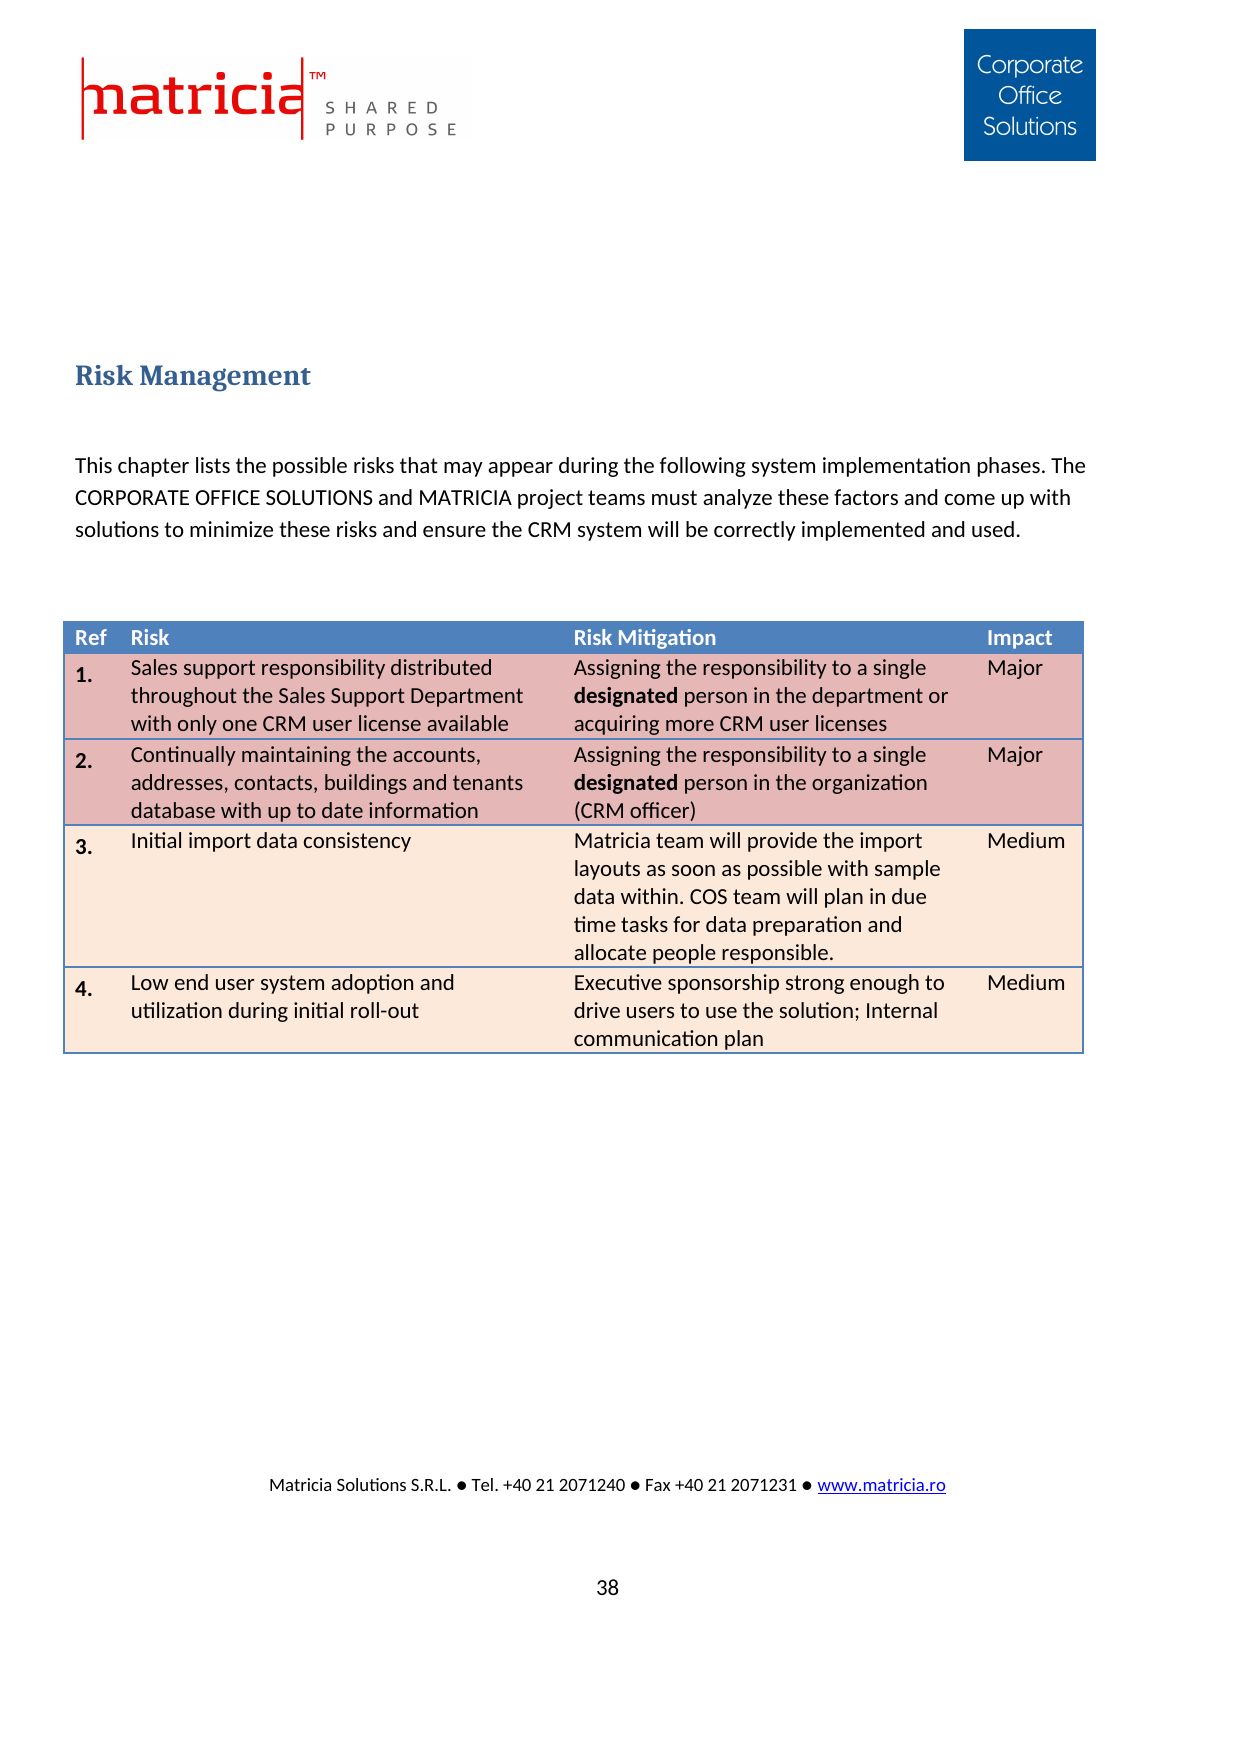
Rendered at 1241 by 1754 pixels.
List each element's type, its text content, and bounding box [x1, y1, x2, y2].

subtitle Risk Management [75, 359, 1140, 393]
picture [964, 29, 1096, 161]
table_cell [65, 968, 119, 1052]
table_cell [65, 826, 119, 966]
table_cell Initial import data consistency [119, 826, 562, 966]
table_cell Assigning the responsibility to a single designated person in the organization (CRM officer) [562, 740, 976, 824]
table_header Risk [119, 624, 562, 651]
picture [75, 56, 472, 141]
table_cell Medium [976, 968, 1082, 1052]
table_cell Sales support responsibility distributed throughout the Sales Support Department with only one CRM user license available [119, 654, 562, 738]
table_cell Medium [976, 826, 1082, 966]
table_header Risk Mitigation [562, 624, 976, 651]
table_cell Assigning the responsibility to a single designated person in the department or acquiring more CRM user licenses [562, 654, 976, 738]
table_cell Matricia team will provide the import layouts as soon as possible with sample data within. COS team will plan in due time tasks for data preparation and allocate people responsible. [562, 826, 976, 966]
text This chapter lists the possible risks that may appear during the following system implementation phases. The CORPORATE OFFICE SOLUTIONS and MATRICIA project teams must analyze these factors and come up with solutions to minimize these risks and ensure the CRM system will be correctly implemented and used. [75, 451, 1140, 543]
table_cell Major [976, 740, 1082, 824]
table_cell [65, 654, 119, 738]
table_cell Major [976, 654, 1082, 738]
table_cell Executive sponsorship strong enough to drive users to use the solution; Internal communication plan [562, 968, 976, 1052]
table_cell Continually maintaining the accounts, addresses, contacts, buildings and tenants database with up to date information [119, 740, 562, 824]
table_header Ref [65, 624, 119, 651]
table_cell Low end user system adoption and utilization during initial roll-out [119, 968, 562, 1052]
table_cell [65, 740, 119, 824]
table_header Impact [976, 624, 1082, 651]
